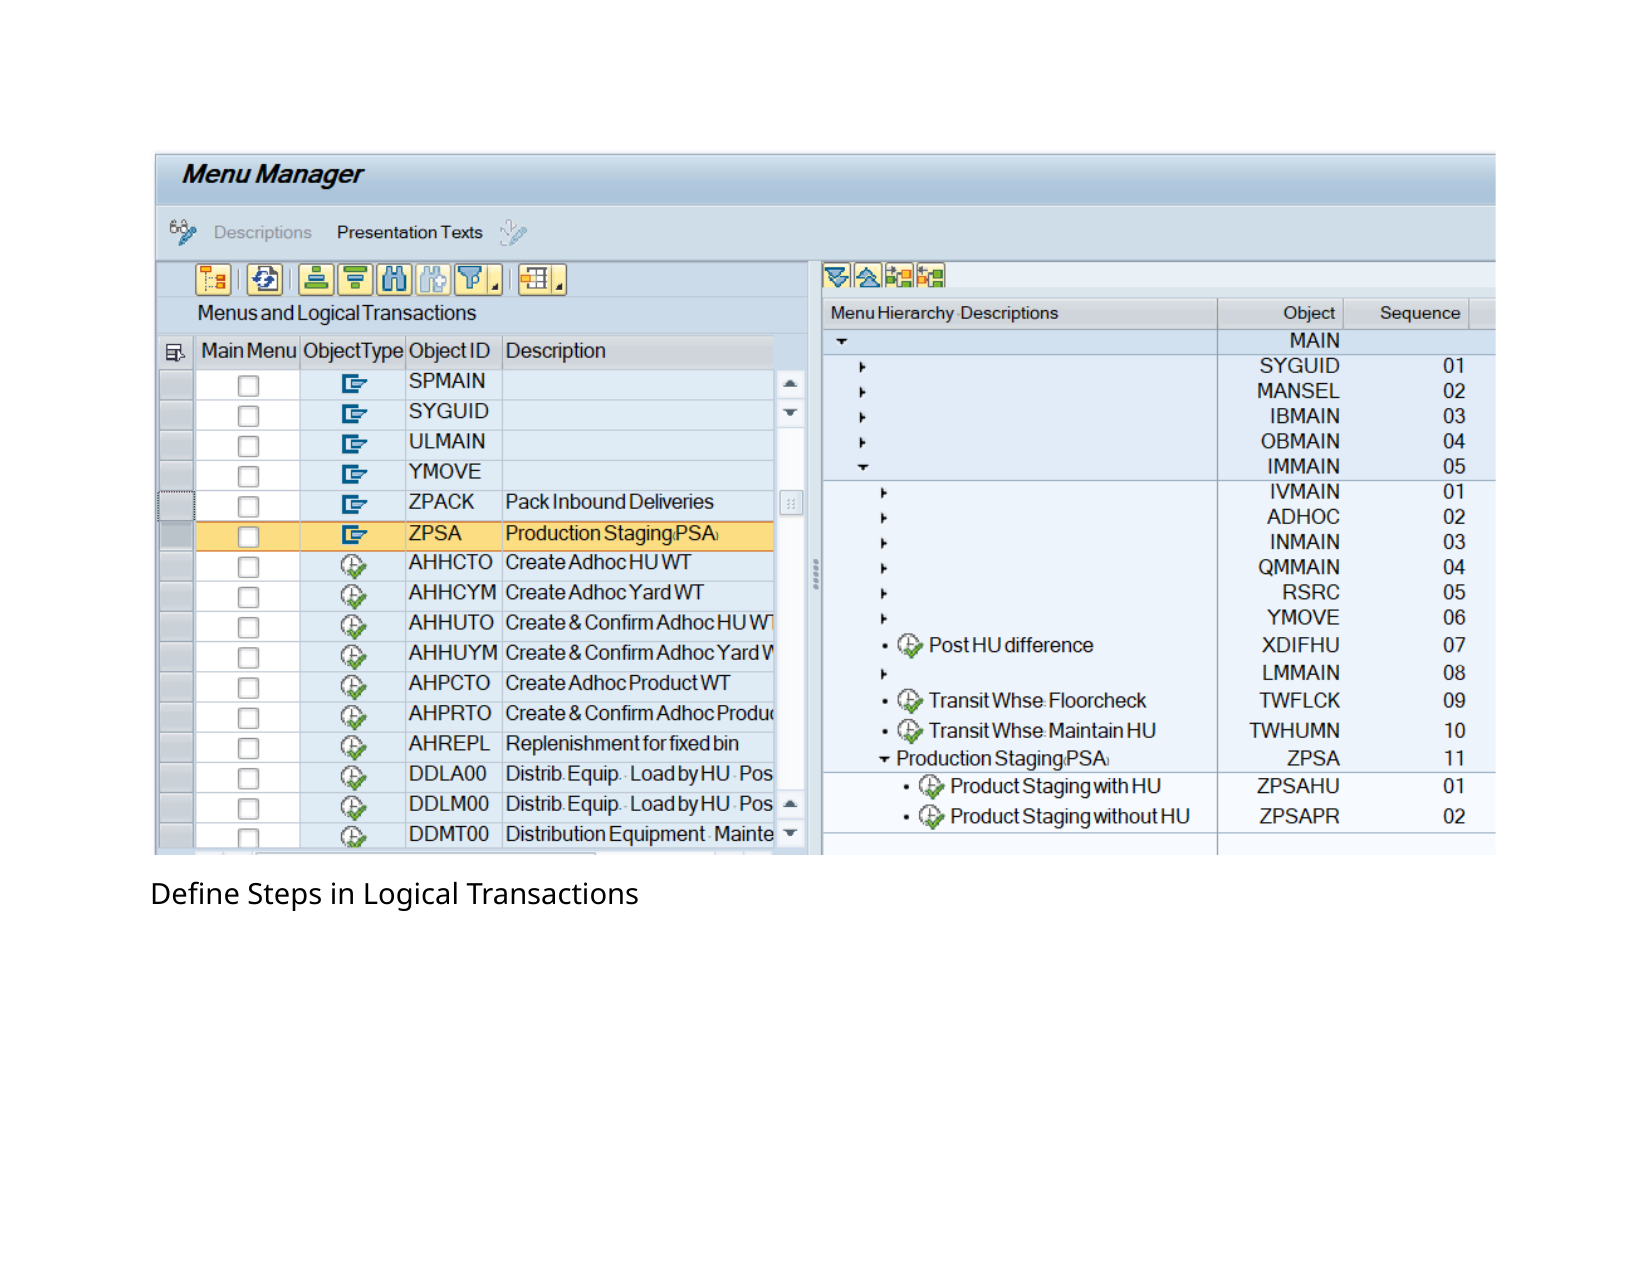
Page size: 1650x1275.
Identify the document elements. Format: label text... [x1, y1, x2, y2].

text Define Steps in Logical Transactions [150, 873, 1500, 913]
picture [150, 150, 1496, 855]
